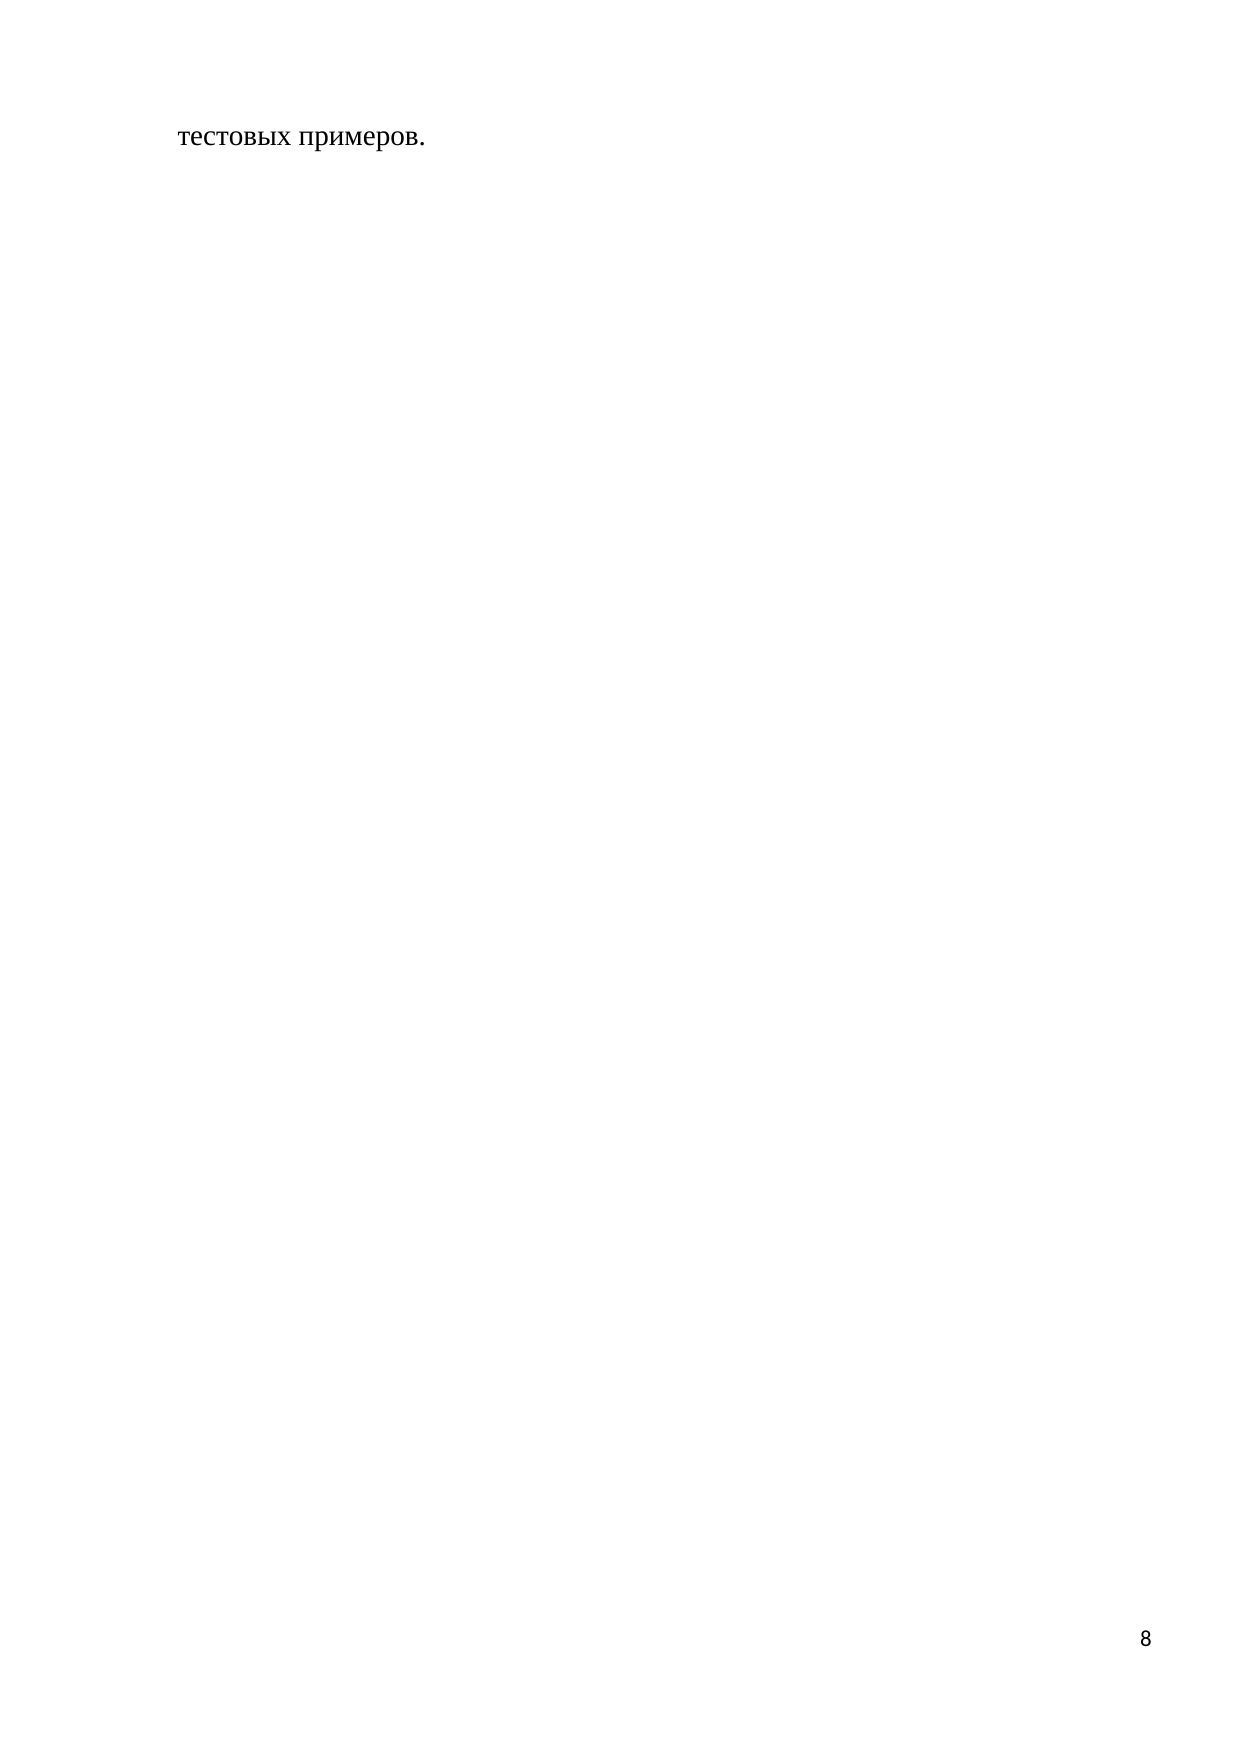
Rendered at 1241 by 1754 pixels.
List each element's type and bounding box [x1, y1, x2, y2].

text [177, 118, 1152, 152]
